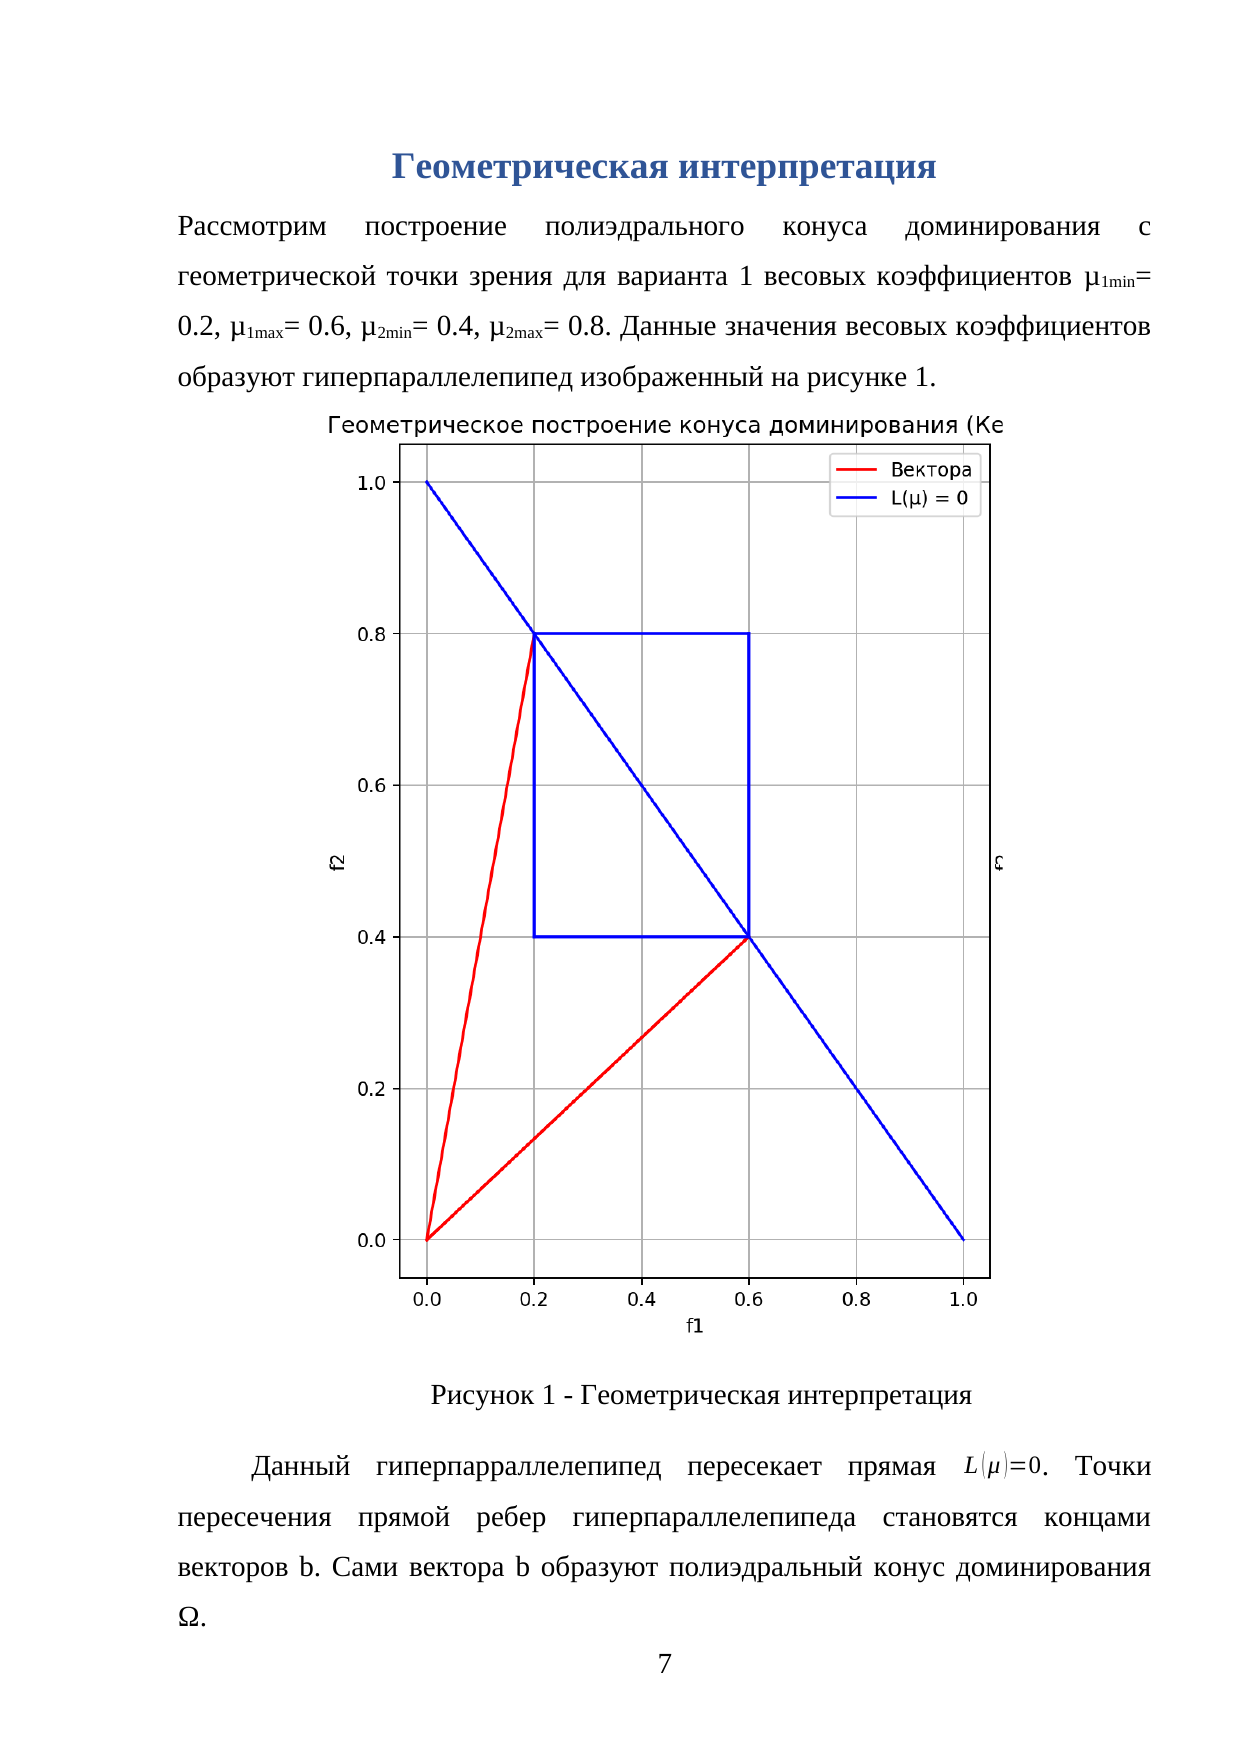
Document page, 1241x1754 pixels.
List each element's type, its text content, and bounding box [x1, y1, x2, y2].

text Данный гиперпарраллелепипед пересекает прямая . Точки пересечения прямой ребер гиперпараллелепипеда становятся концами векторов b. Сами вектора b образуют полиэдральный конус доминирования Ω. [177, 1448, 1152, 1633]
picture [326, 409, 1003, 1340]
list Рассмотрим построение полиэдрального конуса доминирования с геометрической точки зрения для варианта 1 весовых коэффициентов µ1min= 0.2, µ1max= 0.6, µ2min= 0.4, µ2max= 0.8. Данные значения весовых коэффициентов образуют гиперпараллелепипед изображенный на рисунке 1. [177, 208, 1152, 392]
text Рисунок 1 - Геометрическая интерпретация [177, 1377, 1152, 1411]
subtitle Геометрическая интерпретация [177, 143, 1152, 186]
